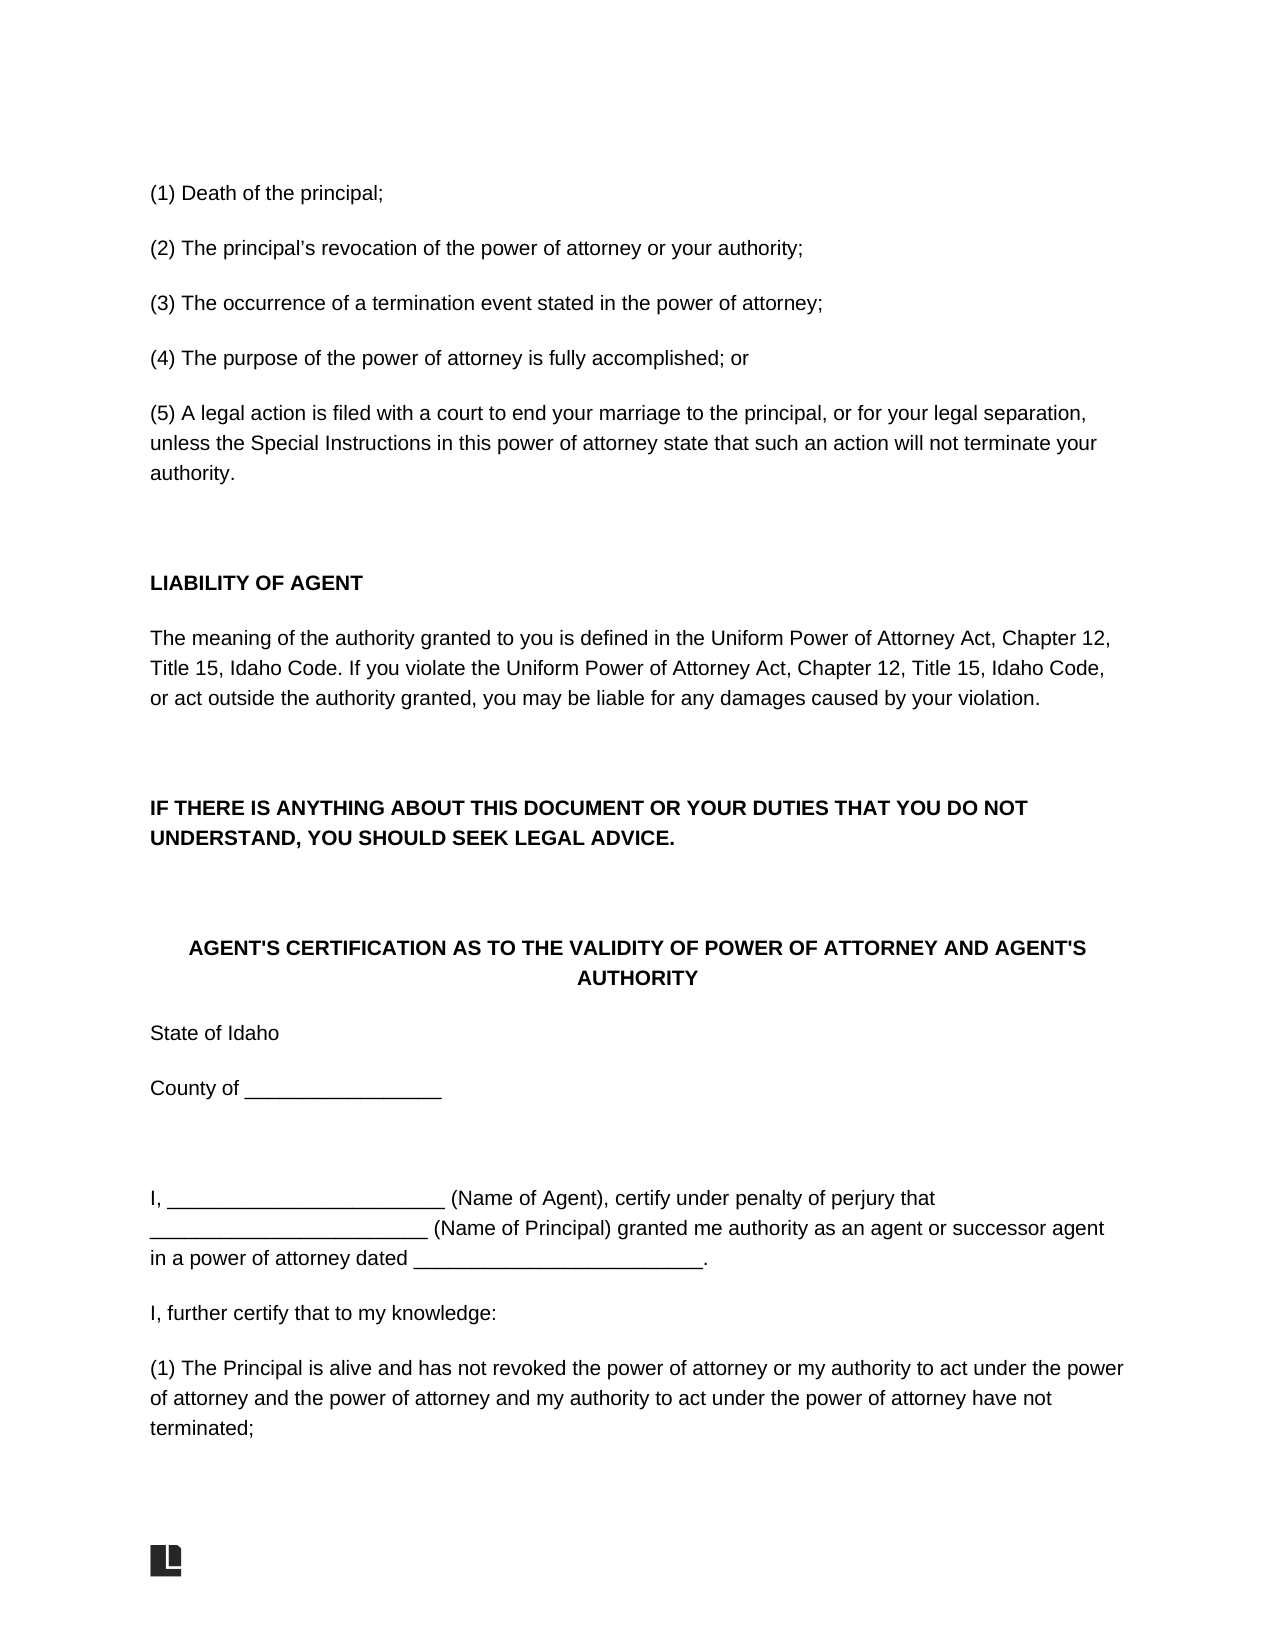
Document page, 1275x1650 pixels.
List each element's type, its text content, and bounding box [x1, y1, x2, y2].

text (5) A legal action is filed with a court to end your marriage to the principal, or for your legal separation, unless the Special Instructions in this power of attorney state that such an action will not terminate your authority. [150, 395, 1125, 485]
text IF THERE IS ANYTHING ABOUT THIS DOCUMENT OR YOUR DUTIES THAT YOU DO NOT UNDERSTAND, YOU SHOULD SEEK LEGAL ADVICE. [150, 790, 1125, 850]
text (4) The purpose of the power of attorney is fully accomplished; or [150, 340, 1125, 370]
text LIABILITY OF AGENT [150, 565, 1125, 595]
text AGENT'S CERTIFICATION AS TO THE VALIDITY OF POWER OF ATTORNEY AND AGENT'S AUTHORITY [150, 930, 1125, 990]
text (2) The principal’s revocation of the power of attorney or your authority; [150, 230, 1125, 260]
text (1) Death of the principal; [150, 175, 1125, 205]
picture [150, 1545, 182, 1577]
text (1) The Principal is alive and has not revoked the power of attorney or my authority to act under the power of attorney and the power of attorney and my authority to act under the power of attorney have not terminated; [150, 1350, 1125, 1440]
text State of Idaho [150, 1015, 1125, 1045]
text County of _________________ [150, 1070, 1125, 1100]
text I, further certify that to my knowledge: [150, 1295, 1125, 1325]
text (3) The occurrence of a termination event stated in the power of attorney; [150, 285, 1125, 315]
text The meaning of the authority granted to you is defined in the Uniform Power of Attorney Act, Chapter 12, Title 15, Idaho Code. If you violate the Uniform Power of Attorney Act, Chapter 12, Title 15, Idaho Code, or act outside the authority granted, you may be liable for any damages caused by your violation. [150, 620, 1125, 710]
text I, ________________________ (Name of Agent), certify under penalty of perjury that ________________________ (Name of Principal) granted me authority as an agent or successor agent in a power of attorney dated _________________________. [150, 1180, 1125, 1270]
